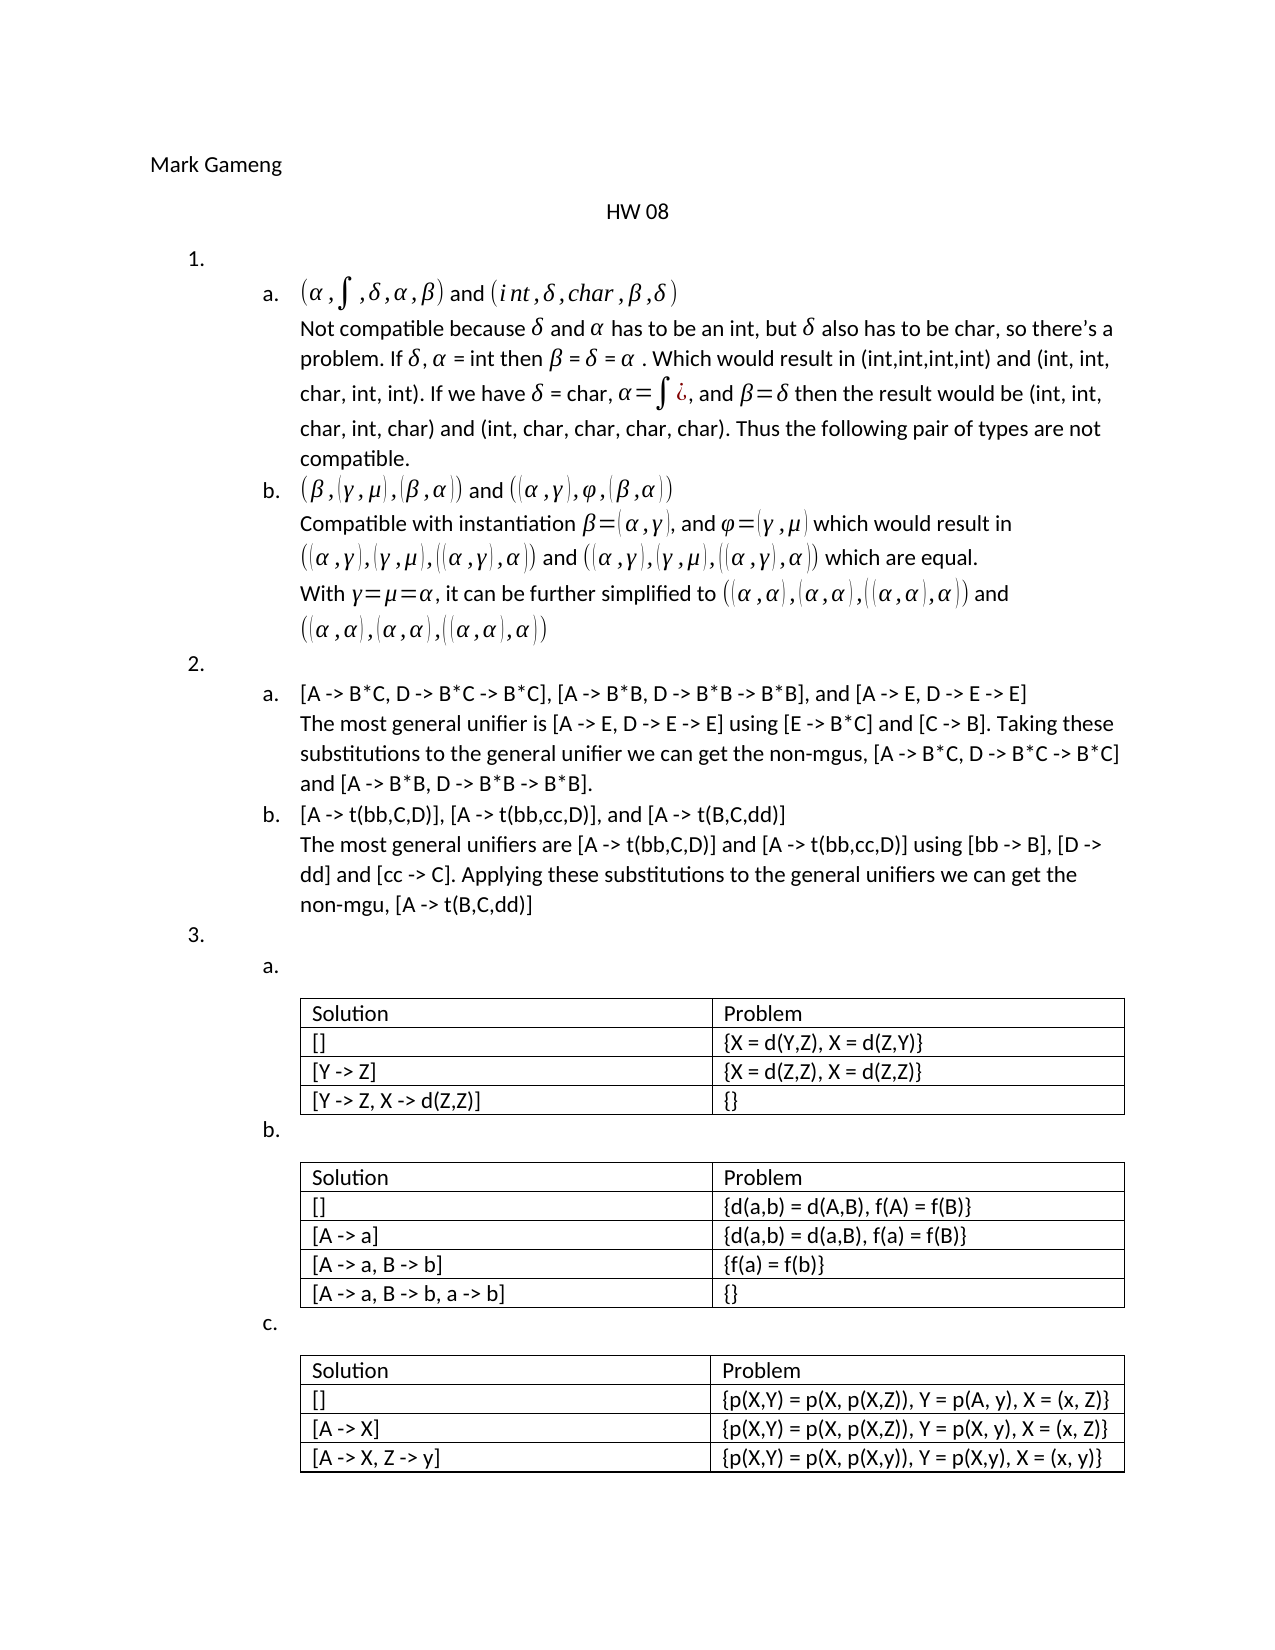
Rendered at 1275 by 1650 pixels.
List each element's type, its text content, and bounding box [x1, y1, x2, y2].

list The most general unifiers are [A -> t(bb,C,D)] and [A -> t(bb,cc,D)] using [bb -> B], [D -> dd] and [cc -> C]. Applying these substitutions to the general unifiers we can get the non-mgu, [A -> t(B,C,dd)] [300, 830, 1125, 918]
table_header Solution [301, 1163, 712, 1191]
table_cell [A -> X, Z -> y] [301, 1443, 710, 1471]
table_cell [A -> a, B -> b] [301, 1250, 712, 1278]
table_cell {p(X,Y) = p(X, p(X,y)), Y = p(X,y), X = (x, y)} [711, 1443, 1124, 1471]
table_header Solution [301, 999, 712, 1027]
list The most general unifier is [A -> E, D -> E -> E] using [E -> B*C] and [C -> B]. Taking these substitutions to the general unifier we can get the non-mgus, [A -> B*C, D -> B*C -> B*C] and [A -> B*B, D -> B*B -> B*B]. [300, 709, 1125, 798]
list Not compatible because and has to be an int, but also has to be char, so there’s a problem. If , = int then = = . Which would result in (int,int,int,int) and (int, int, char, int, int). If we have = char, , and then the result would be (int, int, char, int, char) and (int, char, char, char, char). Thus the following pair of types are not compatible. [300, 314, 1125, 472]
table_cell {f(a) = f(b)} [713, 1250, 1124, 1278]
table_header Problem [711, 1356, 1124, 1384]
list [A -> B*C, D -> B*C -> B*C], [A -> B*B, D -> B*B -> B*B], and [A -> E, D -> E -> E] [262, 679, 1125, 707]
list and [262, 274, 1125, 312]
table_cell {p(X,Y) = p(X, p(X,Z)), Y = p(X, y), X = (x, Z)} [711, 1414, 1124, 1442]
list and [262, 474, 1125, 505]
table_cell [] [301, 1385, 710, 1413]
list [A -> t(bb,C,D)], [A -> t(bb,cc,D)], and [A -> t(B,C,dd)] [262, 800, 1125, 828]
list Compatible with instantiation , and which would result in and which are equal. [300, 507, 1125, 574]
table_cell {d(a,b) = d(A,B), f(A) = f(B)} [713, 1192, 1124, 1220]
table_header Solution [301, 1356, 710, 1384]
table_cell [Y -> Z] [301, 1057, 712, 1085]
table_cell [A -> X] [301, 1414, 710, 1442]
table_cell [] [301, 1028, 712, 1056]
table_cell {X = d(Z,Z), X = d(Z,Z)} [713, 1057, 1124, 1085]
table_cell [A -> a] [301, 1221, 712, 1249]
table_cell {X = d(Y,Z), X = d(Z,Y)} [713, 1028, 1124, 1056]
list With , it can be further simplified to and [300, 576, 1125, 647]
table_header Problem [713, 1163, 1124, 1191]
table_cell {d(a,b) = d(a,B), f(a) = f(B)} [713, 1221, 1124, 1249]
text HW 08 [150, 197, 1125, 225]
table_cell {p(X,Y) = p(X, p(X,Z)), Y = p(A, y), X = (x, Z)} [711, 1385, 1124, 1413]
text Mark Gameng [150, 150, 1125, 178]
table_cell [A -> a, B -> b, a -> b] [301, 1279, 712, 1307]
table_cell {} [713, 1279, 1124, 1307]
table_header Problem [713, 999, 1124, 1027]
table_cell {} [713, 1086, 1124, 1114]
table_cell [Y -> Z, X -> d(Z,Z)] [301, 1086, 712, 1114]
table_cell [] [301, 1192, 712, 1220]
